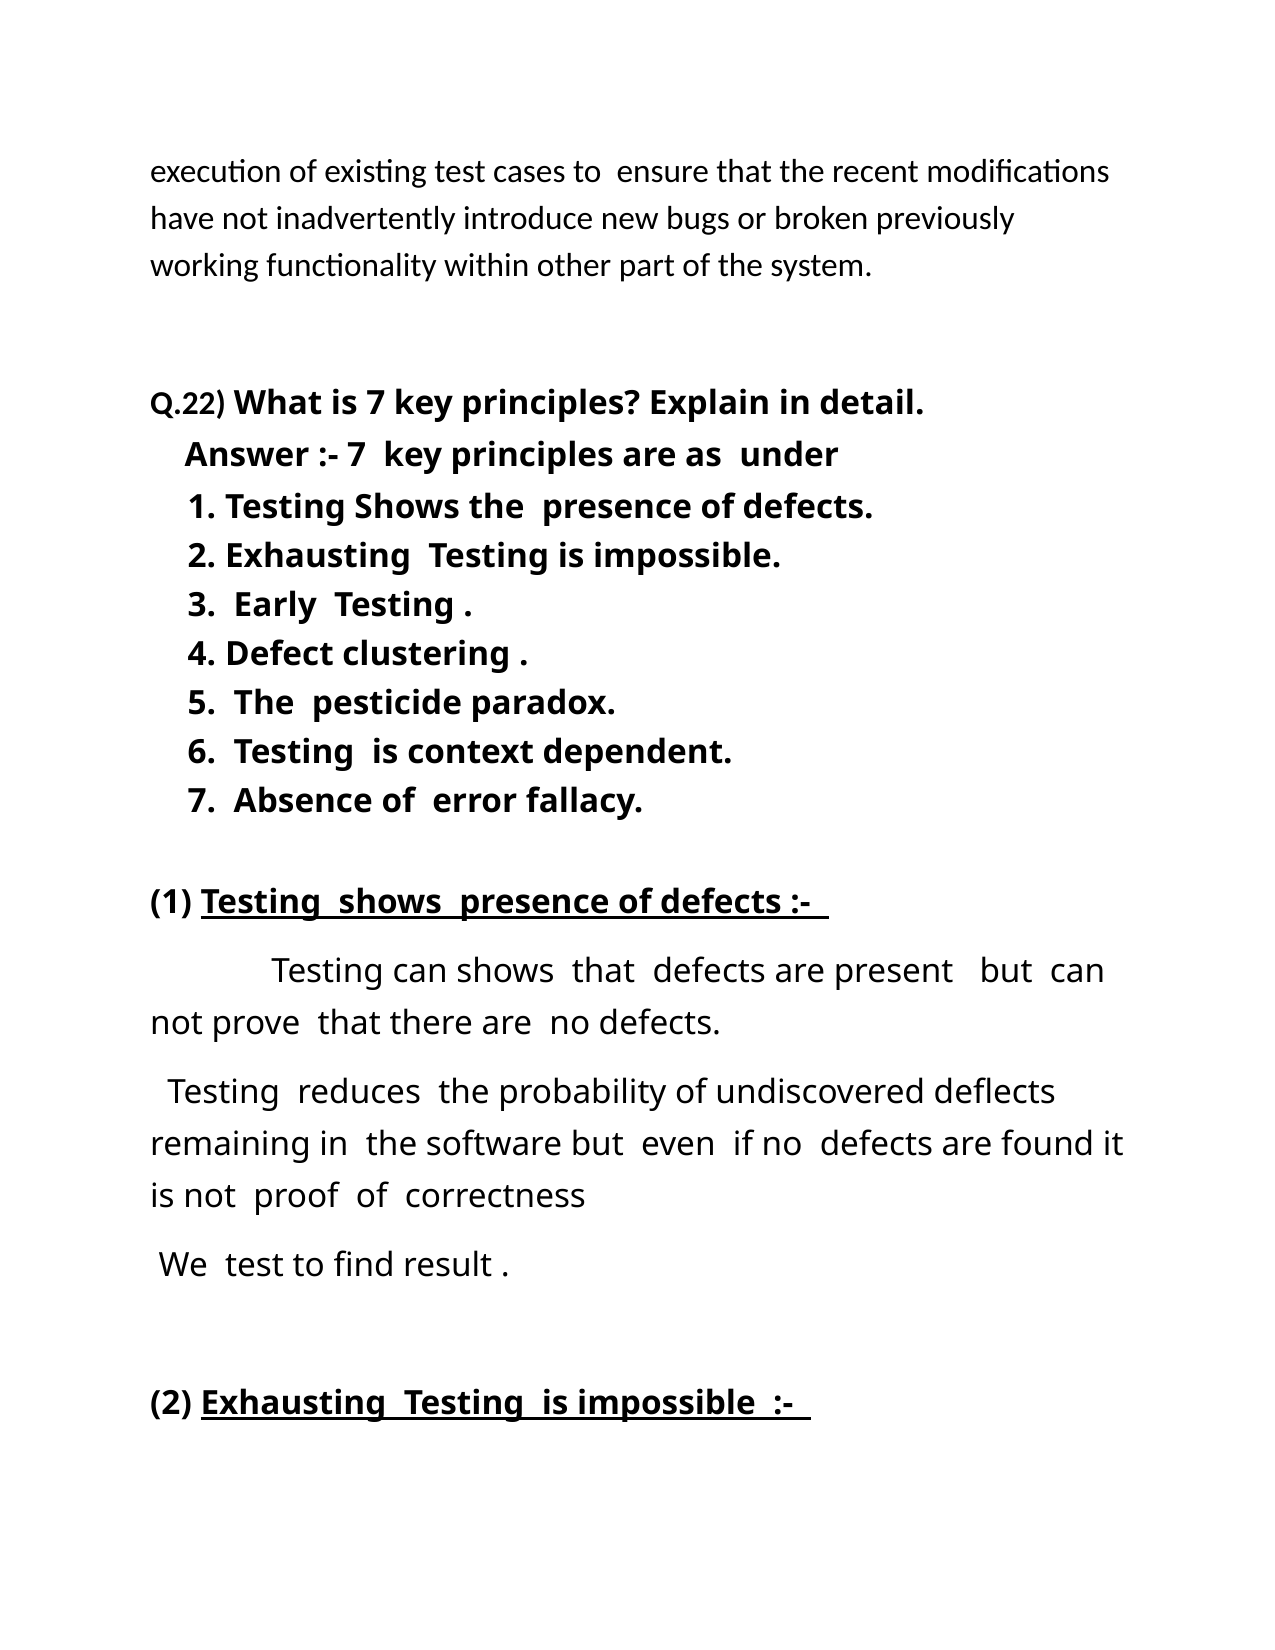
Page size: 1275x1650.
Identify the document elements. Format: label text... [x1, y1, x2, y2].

list (1) Testing shows presence of defects :- [150, 878, 1125, 923]
list Testing is context dependent. [187, 728, 1125, 773]
list Defect clustering . [187, 630, 1125, 675]
text Testing can shows that defects are present but can not prove that there are no defects. [150, 947, 1125, 1044]
text (2) Exhausting Testing is impossible :- [150, 1379, 1125, 1424]
list Testing Shows the presence of defects. [187, 483, 1125, 528]
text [150, 150, 1125, 284]
list Answer :- 7 key principles are as under [150, 431, 1125, 476]
text We test to find result . [150, 1241, 1125, 1287]
list Absence of error fallacy. [187, 777, 1125, 822]
list Q.22) What is 7 key principles? Explain in detail. [150, 379, 1125, 424]
list Exhausting Testing is impossible. [187, 532, 1125, 577]
text Testing reduces the probability of undiscovered deflects remaining in the software but even if no defects are found it is not proof of correctness [150, 1068, 1125, 1218]
list Early Testing . [187, 581, 1125, 626]
list The pesticide paradox. [187, 679, 1125, 724]
